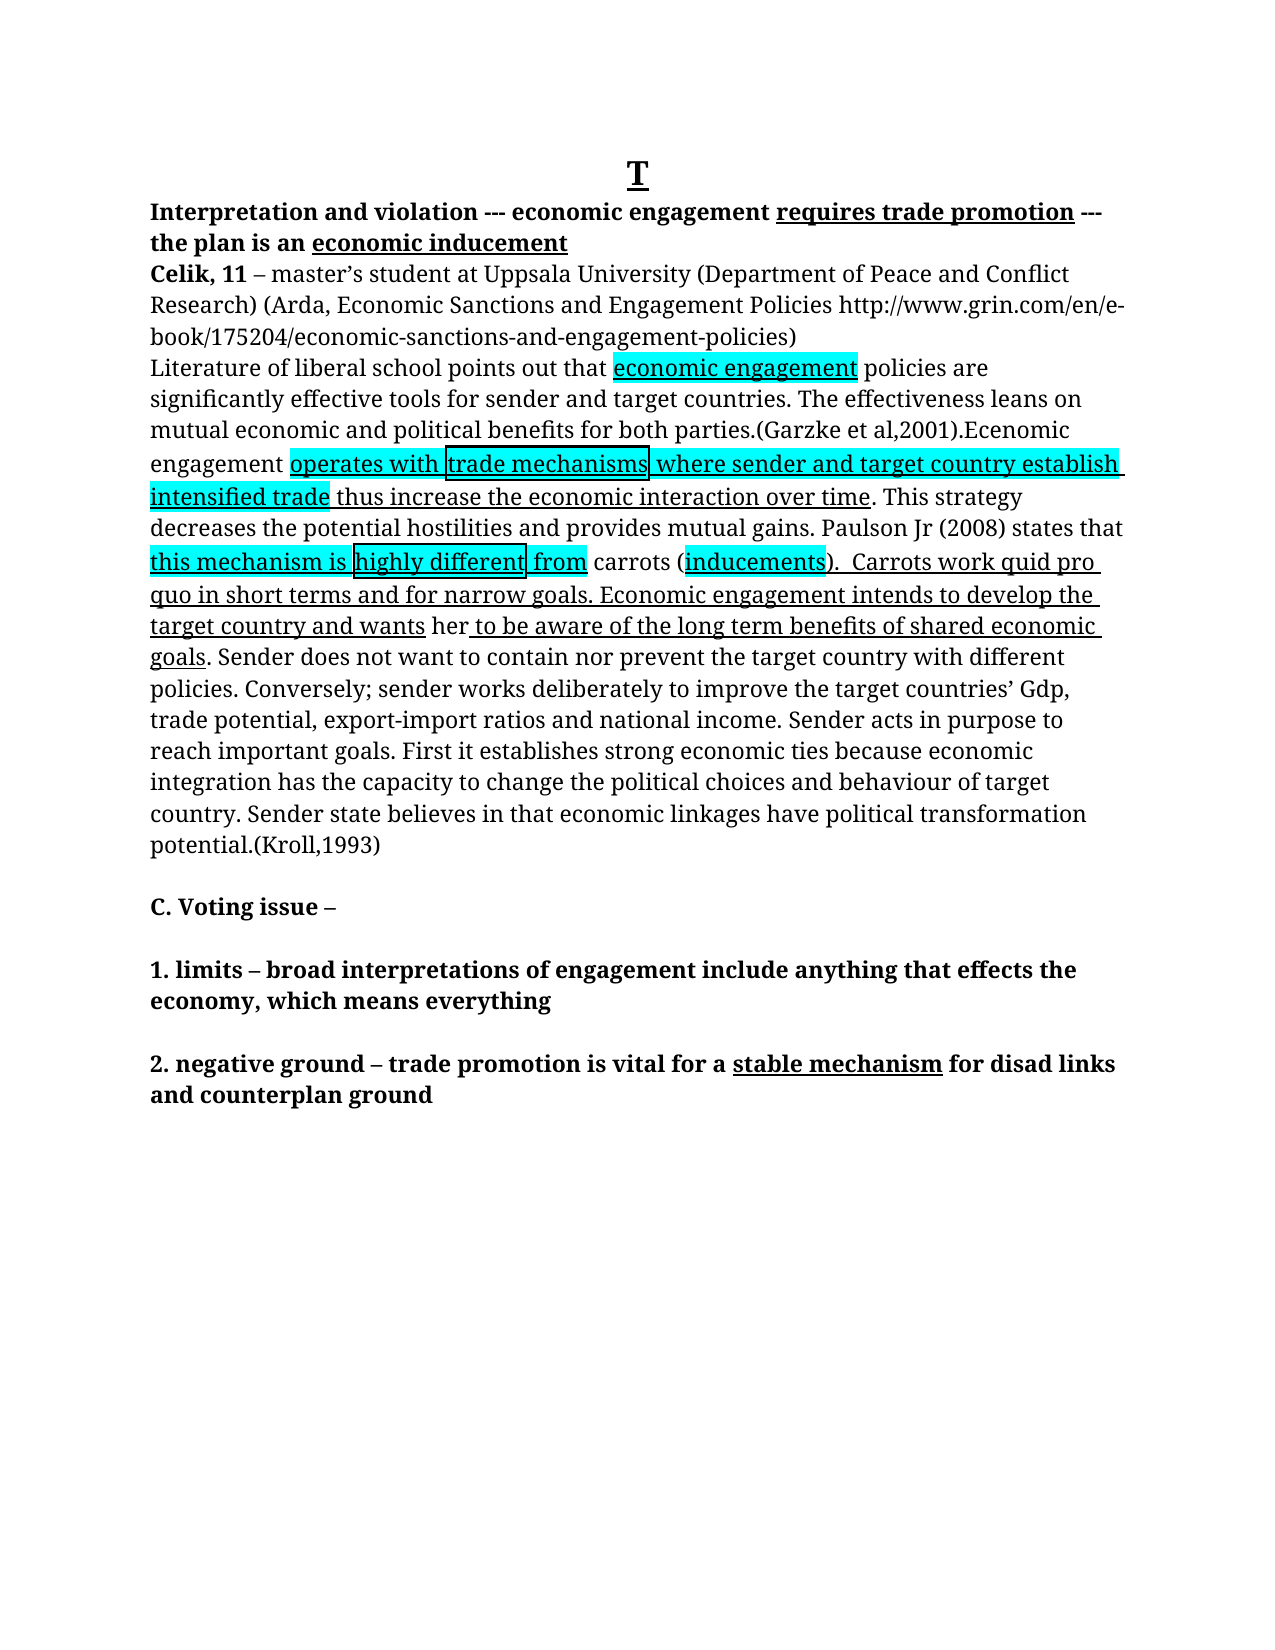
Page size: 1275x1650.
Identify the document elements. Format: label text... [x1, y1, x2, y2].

subtitle 2. negative ground – trade promotion is vital for a stable mechanism for disad links and counterplan ground [150, 1047, 1125, 1110]
subtitle T [150, 150, 1125, 195]
text Literature of liberal school points out that economic engagement policies are significantly effective tools for sender and target countries. The effectiveness leans on mutual economic and political benefits for both parties.(Garzke et al,2001).Ecenomic engagement operates with trade mechanisms where sender and target country establish intensified trade thus increase the economic interaction over time. This strategy decreases the potential hostilities and provides mutual gains. Paulson Jr (2008) states that this mechanism is highly different from carrots (inducements). Carrots work quid pro quo in short terms and for narrow goals. Economic engagement intends to develop the target country and wants her to be aware of the long term benefits of shared economic goals. Sender does not want to contain nor prevent the target country with different policies. Conversely; sender works deliberately to improve the target countries’ Gdp, trade potential, export-import ratios and national income. Sender acts in purpose to reach important goals. First it establishes strong economic ties because economic integration has the capacity to change the political choices and behaviour of target country. Sender state believes in that economic linkages have political transformation potential.(Kroll,1993) [150, 352, 1125, 860]
text Celik, 11 – master’s student at Uppsala University (Department of Peace and Conflict Research) (Arda, Economic Sanctions and Engagement Policies http://www.grin.com/en/e-book/175204/economic-sanctions-and-engagement-policies) [150, 258, 1125, 352]
subtitle Interpretation and violation --- economic engagement requires trade promotion --- the plan is an economic inducement [150, 195, 1125, 258]
subtitle C. Voting issue – [150, 891, 1125, 922]
subtitle 1. limits – broad interpretations of engagement include anything that effects the economy, which means everything [150, 954, 1125, 1016]
